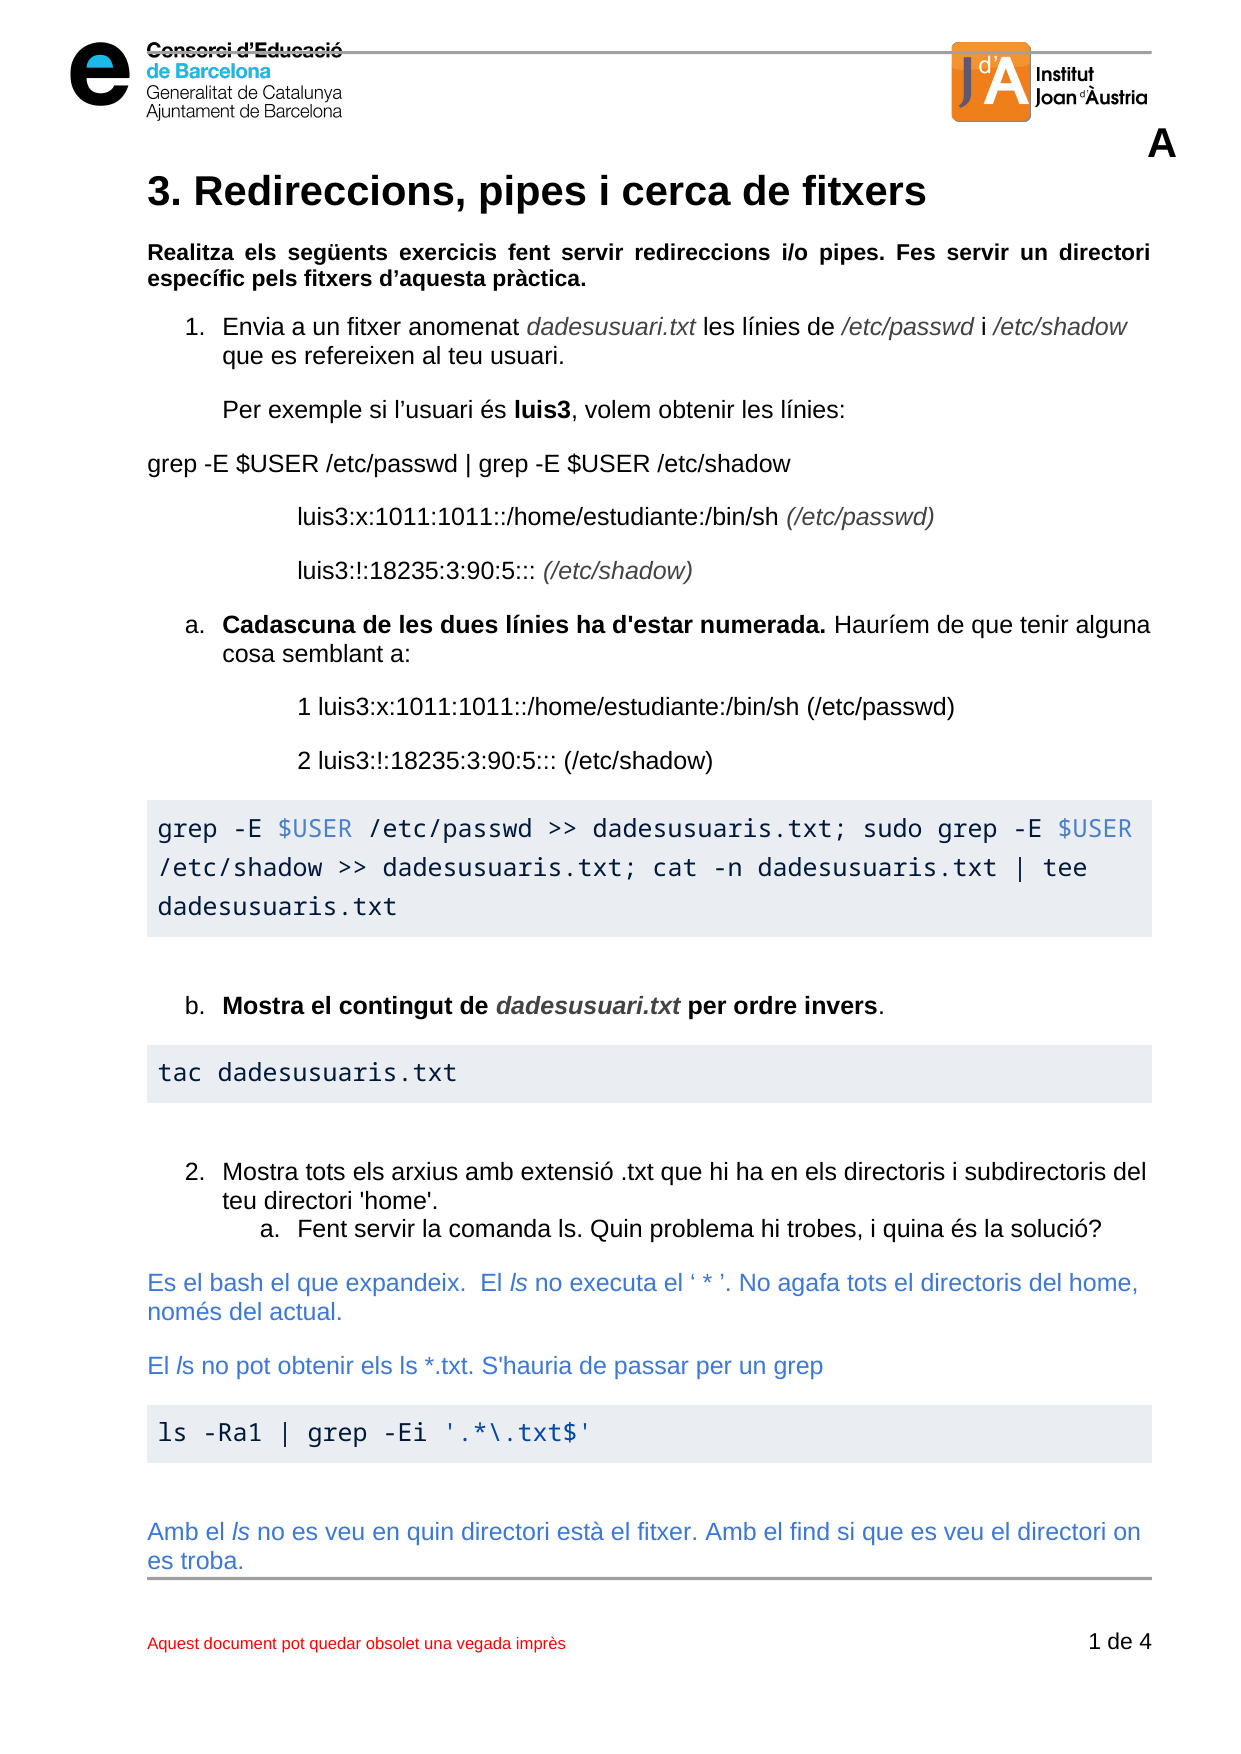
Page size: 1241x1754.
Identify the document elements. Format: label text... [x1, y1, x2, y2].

text Es el bash el que expandeix. El ls no executa el ‘ * ’. No agafa tots el directoris del home, només del actual. [147, 1268, 1152, 1326]
table_header ls -Ra1 | grep -Ei '.*\.txt$' [147, 1405, 1152, 1463]
text grep -E $USER /etc/passwd | grep -E $USER /etc/shadow [147, 449, 1152, 477]
list Cadascuna de les dues línies ha d'estar numerada. Hauríem de que tenir alguna cosa semblant a: [184, 610, 1152, 667]
list Mostra tots els arxius amb extensió .txt que hi ha en els directoris i subdirectoris del teu directori 'home'. [184, 1157, 1152, 1214]
text El ls no pot obtenir els ls *.txt. S'hauria de passar per un grep [147, 1351, 1152, 1379]
picture [70, 42, 342, 121]
picture [951, 42, 1147, 51]
table_header tac dadesusuaris.txt [147, 1045, 1152, 1103]
picture [951, 55, 1147, 118]
text luis3:x:1011:1011::/home/estudiante:/bin/sh (/etc/passwd) [297, 502, 1152, 531]
text Per exemple si l’usuari és luis3, volem obtenir les línies: [222, 395, 1152, 424]
table_header grep -E $USER /etc/passwd >> dadesusuaris.txt; sudo grep -E $USER /etc/shadow >> dadesusuaris.txt; cat -n dadesusuaris.txt | tee dadesusuaris.txt [147, 800, 1152, 937]
text Realitza els següents exercicis fent servir redireccions i/o pipes. Fes servir un directori específic pels fitxers d’aquesta pràctica. [147, 239, 1152, 292]
text 1 luis3:x:1011:1011::/home/estudiante:/bin/sh (/etc/passwd) [297, 692, 1152, 721]
list Mostra el contingut de dadesusuari.txt per ordre invers. [184, 991, 1152, 1019]
list Fent servir la comanda ls. Quin problema hi trobes, i quina és la solució? [259, 1214, 1152, 1243]
text Amb el ls no es veu en quin directori està el fitxer. Amb el find si que es veu el directori on es troba. [147, 1517, 1152, 1574]
list Envia a un fitxer anomenat dadesusuari.txt les línies de /etc/passwd i /etc/shadow que es refereixen al teu usuari. [184, 312, 1152, 370]
text 2 luis3:!:18235:3:90:5::: (/etc/shadow) [297, 746, 1152, 775]
title A3. Redireccions, pipes i cerca de fitxers [147, 118, 1152, 218]
text luis3:!:18235:3:90:5::: (/etc/shadow) [297, 556, 1152, 585]
